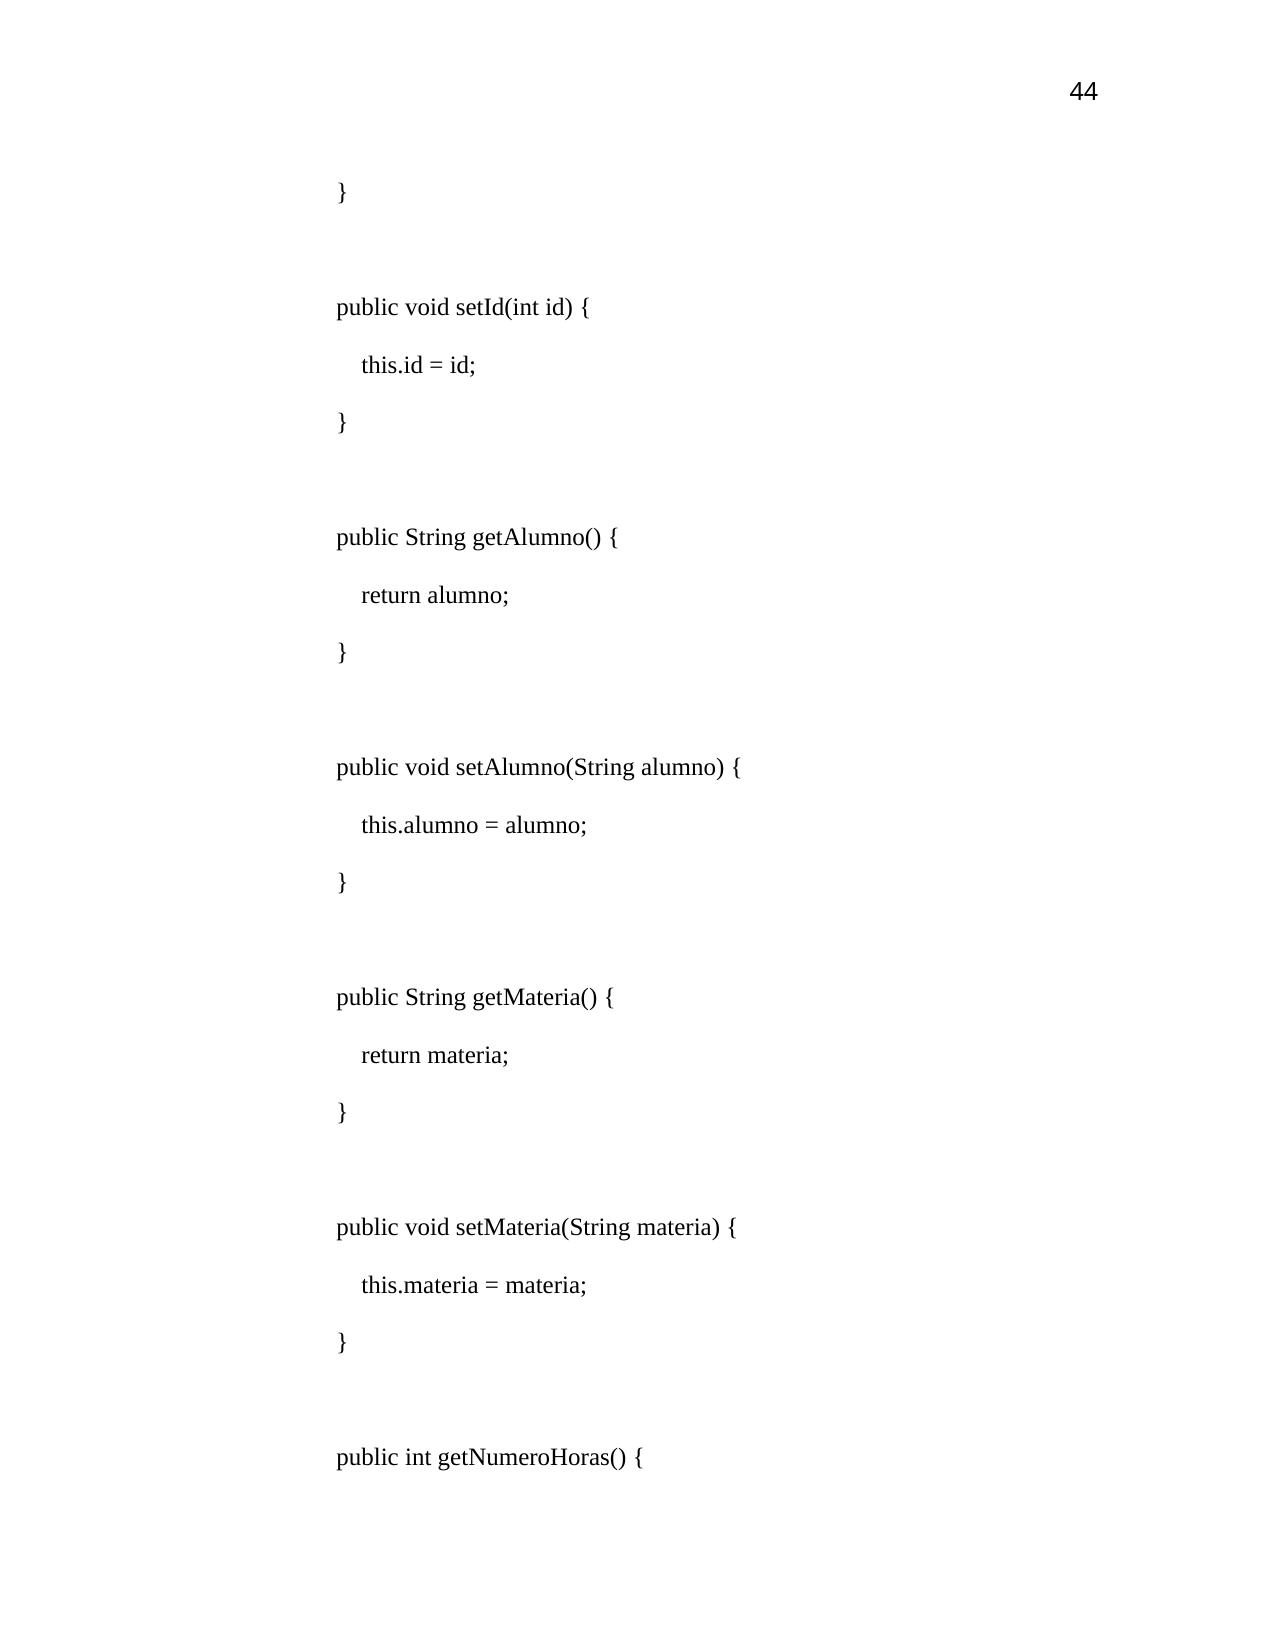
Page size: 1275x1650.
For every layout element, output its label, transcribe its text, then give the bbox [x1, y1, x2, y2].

text public void setId(int id) { [236, 292, 1098, 321]
text public String getMateria() { [236, 982, 1098, 1011]
text public void setMateria(String materia) { [236, 1212, 1098, 1241]
text public String getAlumno() { [236, 522, 1098, 551]
text this.id = id; [236, 350, 1098, 378]
text } [236, 637, 1098, 666]
text this.alumno = alumno; [236, 810, 1098, 838]
text } [236, 407, 1098, 436]
text public void setAlumno(String alumno) { [236, 752, 1098, 781]
text } [236, 1097, 1098, 1126]
text } [236, 177, 1098, 206]
text } [236, 867, 1098, 896]
text public int getNumeroHoras() { [236, 1442, 1098, 1471]
text return materia; [236, 1040, 1098, 1068]
text return alumno; [236, 580, 1098, 608]
text this.materia = materia; [236, 1270, 1098, 1298]
text } [236, 1327, 1098, 1356]
